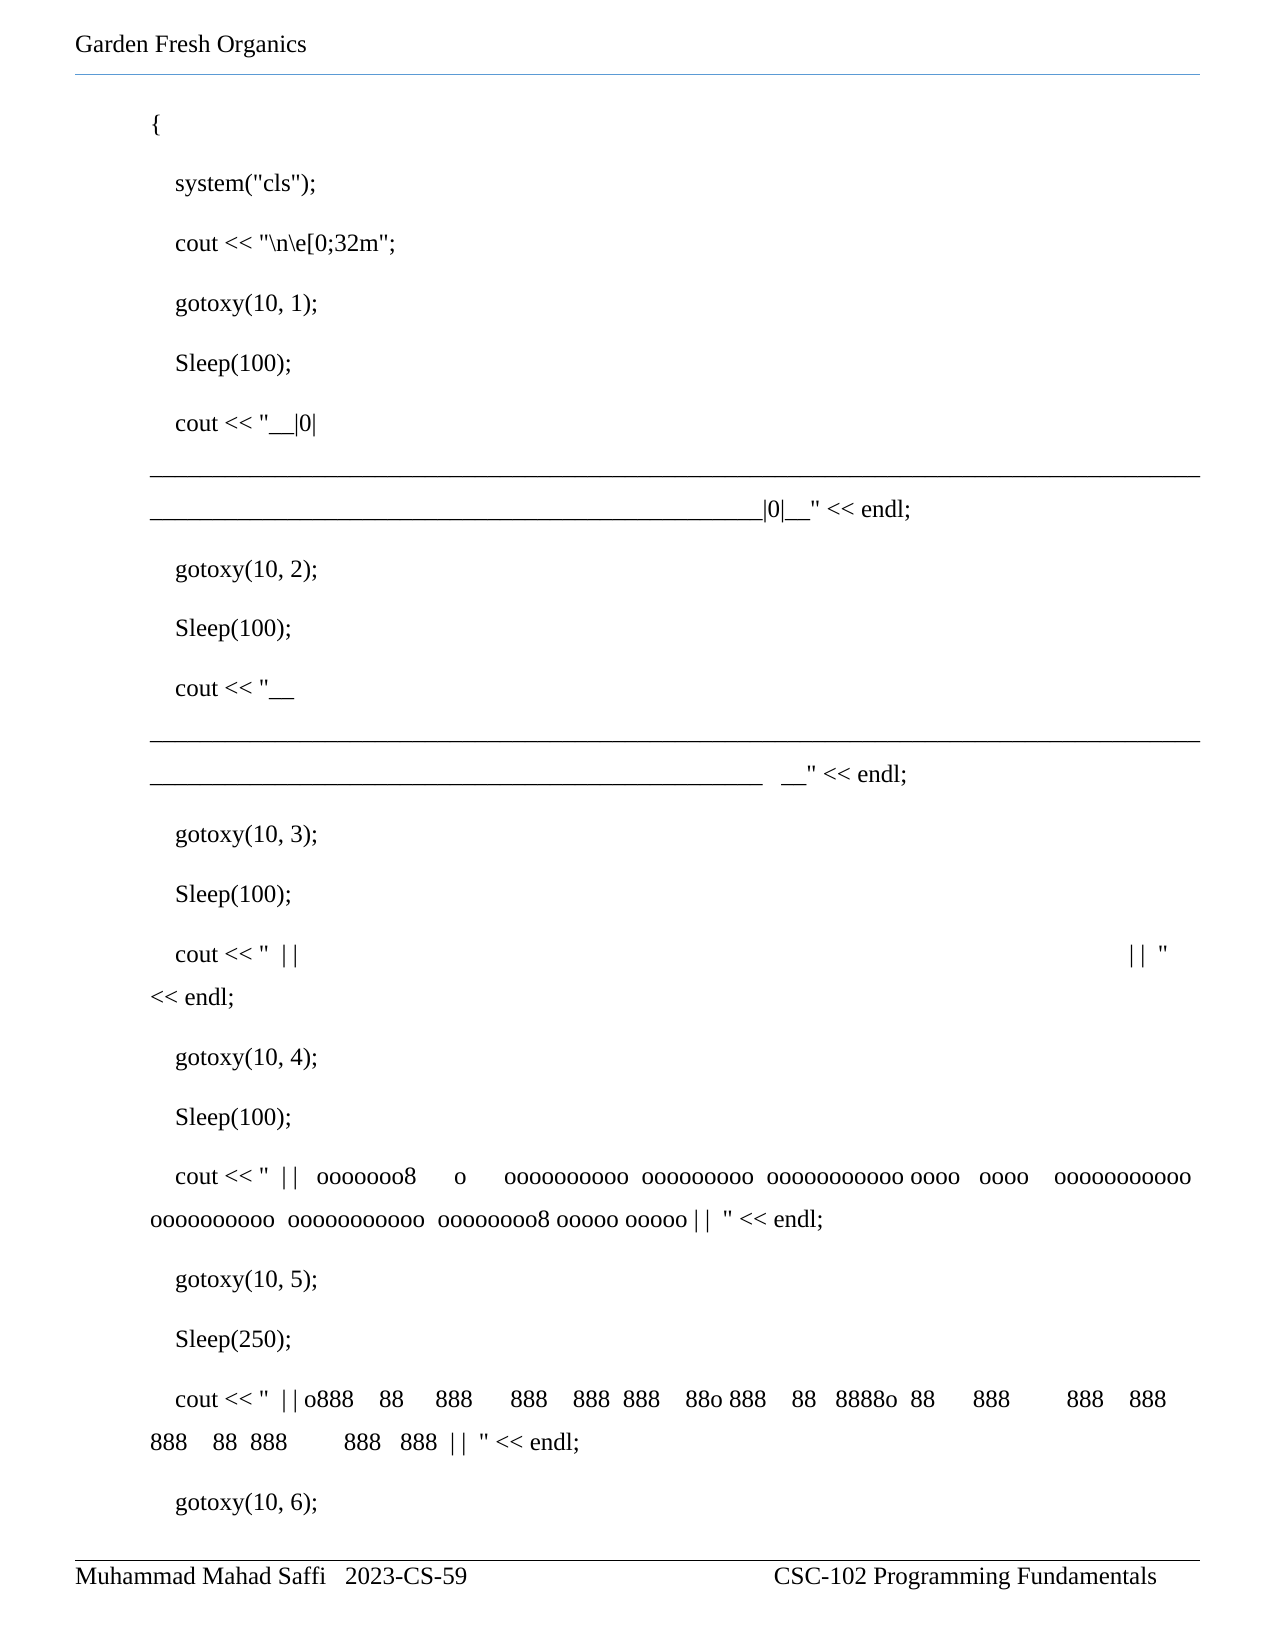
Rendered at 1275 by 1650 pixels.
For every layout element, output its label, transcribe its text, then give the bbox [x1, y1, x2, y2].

text Sleep(100); [150, 879, 1200, 908]
text cout << " | | ooooooo8 o oooooooooo ooooooooo ooooooooooo oooo oooo ooooooooooo oooooooooo ooooooooooo oooooooo8 ooooo ooooo | | " << endl; [150, 1161, 1200, 1233]
text Sleep(250); [150, 1324, 1200, 1353]
text cout << " | | o888 88 888 888 888 888 88o 888 88 8888o 88 888 888 888 888 88 888 888 888 | | " << endl; [150, 1384, 1200, 1456]
text gotoxy(10, 1); [150, 288, 1200, 317]
text gotoxy(10, 2); [150, 554, 1200, 582]
text cout << "__ _____________________________________________________________________________________________________________________________________ __" << endl; [150, 673, 1200, 741]
text cout << "__ _____________________________________________________________________________________________________________________________________ __" << endl; [150, 742, 1200, 788]
text { [150, 109, 1200, 137]
text gotoxy(10, 5); [150, 1264, 1200, 1293]
text gotoxy(10, 4); [150, 1042, 1200, 1071]
text Sleep(100); [150, 1102, 1200, 1130]
text cout << "\n\e[0;32m"; [150, 228, 1200, 257]
text gotoxy(10, 6); [150, 1487, 1200, 1516]
text Sleep(100); [150, 613, 1200, 642]
text cout << "__|0|_____________________________________________________________________________________________________________________________________|0|__" << endl; [150, 408, 1200, 476]
text cout << " | | | | " << endl; [150, 939, 1200, 1011]
text system("cls"); [150, 168, 1200, 197]
text cout << "__|0|_____________________________________________________________________________________________________________________________________|0|__" << endl; [150, 477, 1200, 523]
text gotoxy(10, 3); [150, 819, 1200, 848]
text Sleep(100); [150, 348, 1200, 377]
